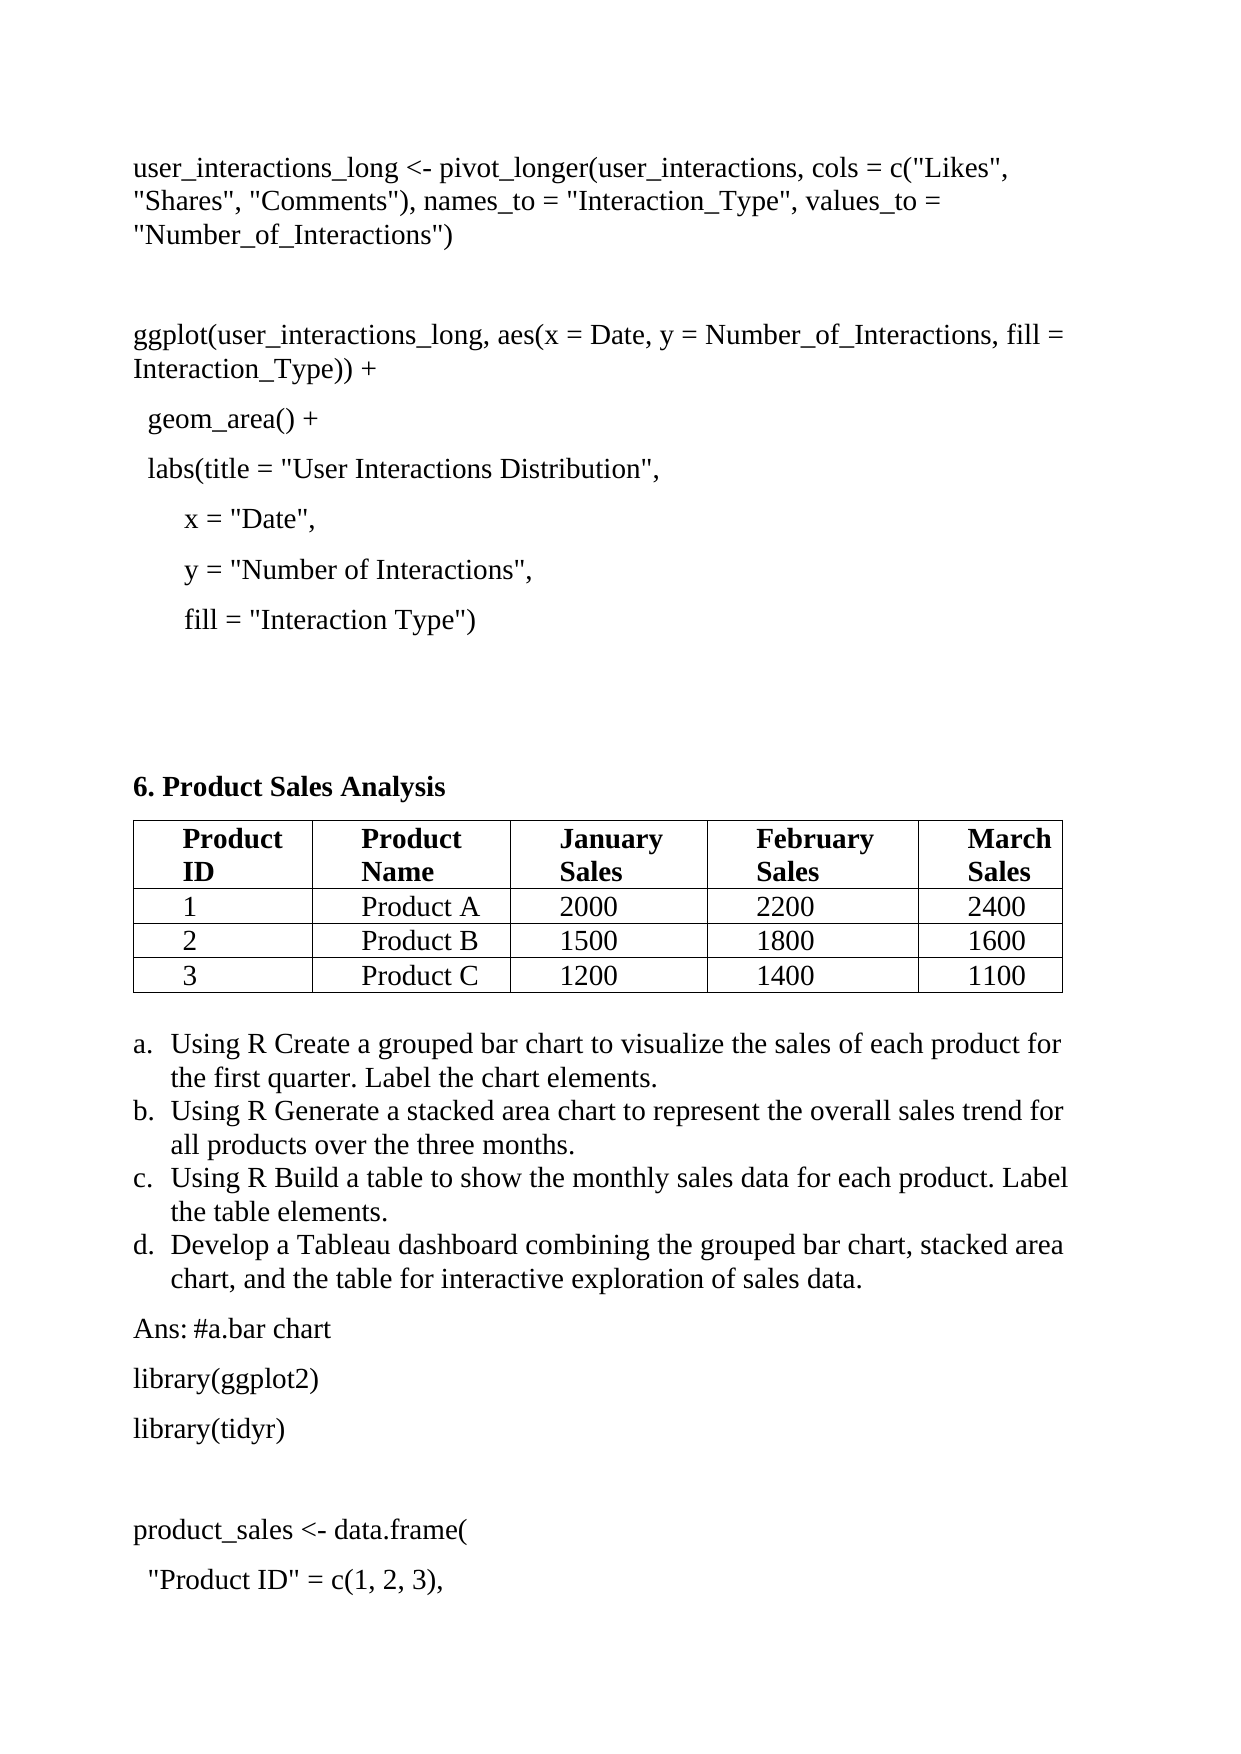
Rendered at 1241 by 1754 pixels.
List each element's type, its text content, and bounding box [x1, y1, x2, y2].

table_cell 2200 [708, 889, 918, 922]
table_header Product Name [313, 821, 510, 888]
table_cell 1500 [511, 924, 707, 957]
table_header February Sales [708, 821, 918, 888]
text ggplot(user_interactions_long, aes(x = Date, y = Number_of_Interactions, fill = Interaction_Type)) + [133, 317, 1090, 384]
text y = "Number of Interactions", [133, 552, 1090, 585]
table_cell Product A [313, 889, 510, 922]
text library(ggplot2) [133, 1361, 1090, 1395]
list Using R Generate a stacked area chart to represent the overall sales trend for all products over the three months. [133, 1093, 1090, 1160]
table_cell 2 [134, 924, 312, 957]
table_cell 2000 [511, 889, 707, 922]
list Develop a Tableau dashboard combining the grouped bar chart, stacked area chart, and the table for interactive exploration of sales data. [133, 1227, 1090, 1294]
table_cell Product C [313, 958, 510, 992]
text library(tidyr) [133, 1412, 1090, 1445]
text 6. Product Sales Analysis [133, 769, 1090, 803]
table_cell 2400 [919, 889, 1062, 922]
text fill = "Interaction Type") [133, 602, 1090, 636]
text product_sales <- data.frame( [133, 1512, 1090, 1546]
text Ans: #a.bar chart [133, 1311, 1090, 1345]
list Using R Build a table to show the monthly sales data for each product. Label the table elements. [133, 1160, 1090, 1227]
table_header Product ID [134, 821, 312, 888]
table_cell Product B [313, 924, 510, 957]
table_header January Sales [511, 821, 707, 888]
table_cell 1 [134, 889, 312, 922]
text geom_area() + [133, 401, 1090, 435]
table_cell 3 [134, 958, 312, 992]
table_header March Sales [919, 821, 1062, 888]
table_cell 1100 [919, 958, 1062, 992]
table_cell 1200 [511, 958, 707, 992]
table_cell 1800 [708, 924, 918, 957]
table_cell 1400 [708, 958, 918, 992]
table_cell 1600 [919, 924, 1062, 957]
text user_interactions_long <- pivot_longer(user_interactions, cols = c("Likes", "Shares", "Comments"), names_to = "Interaction_Type", values_to = "Number_of_Interactions") [133, 150, 1090, 251]
text labs(title = "User Interactions Distribution", [133, 451, 1090, 485]
list Using R Create a grouped bar chart to visualize the sales of each product for the first quarter. Label the chart elements. [133, 1026, 1090, 1093]
text x = "Date", [133, 502, 1090, 535]
text "Product ID" = c(1, 2, 3), [133, 1562, 1090, 1596]
